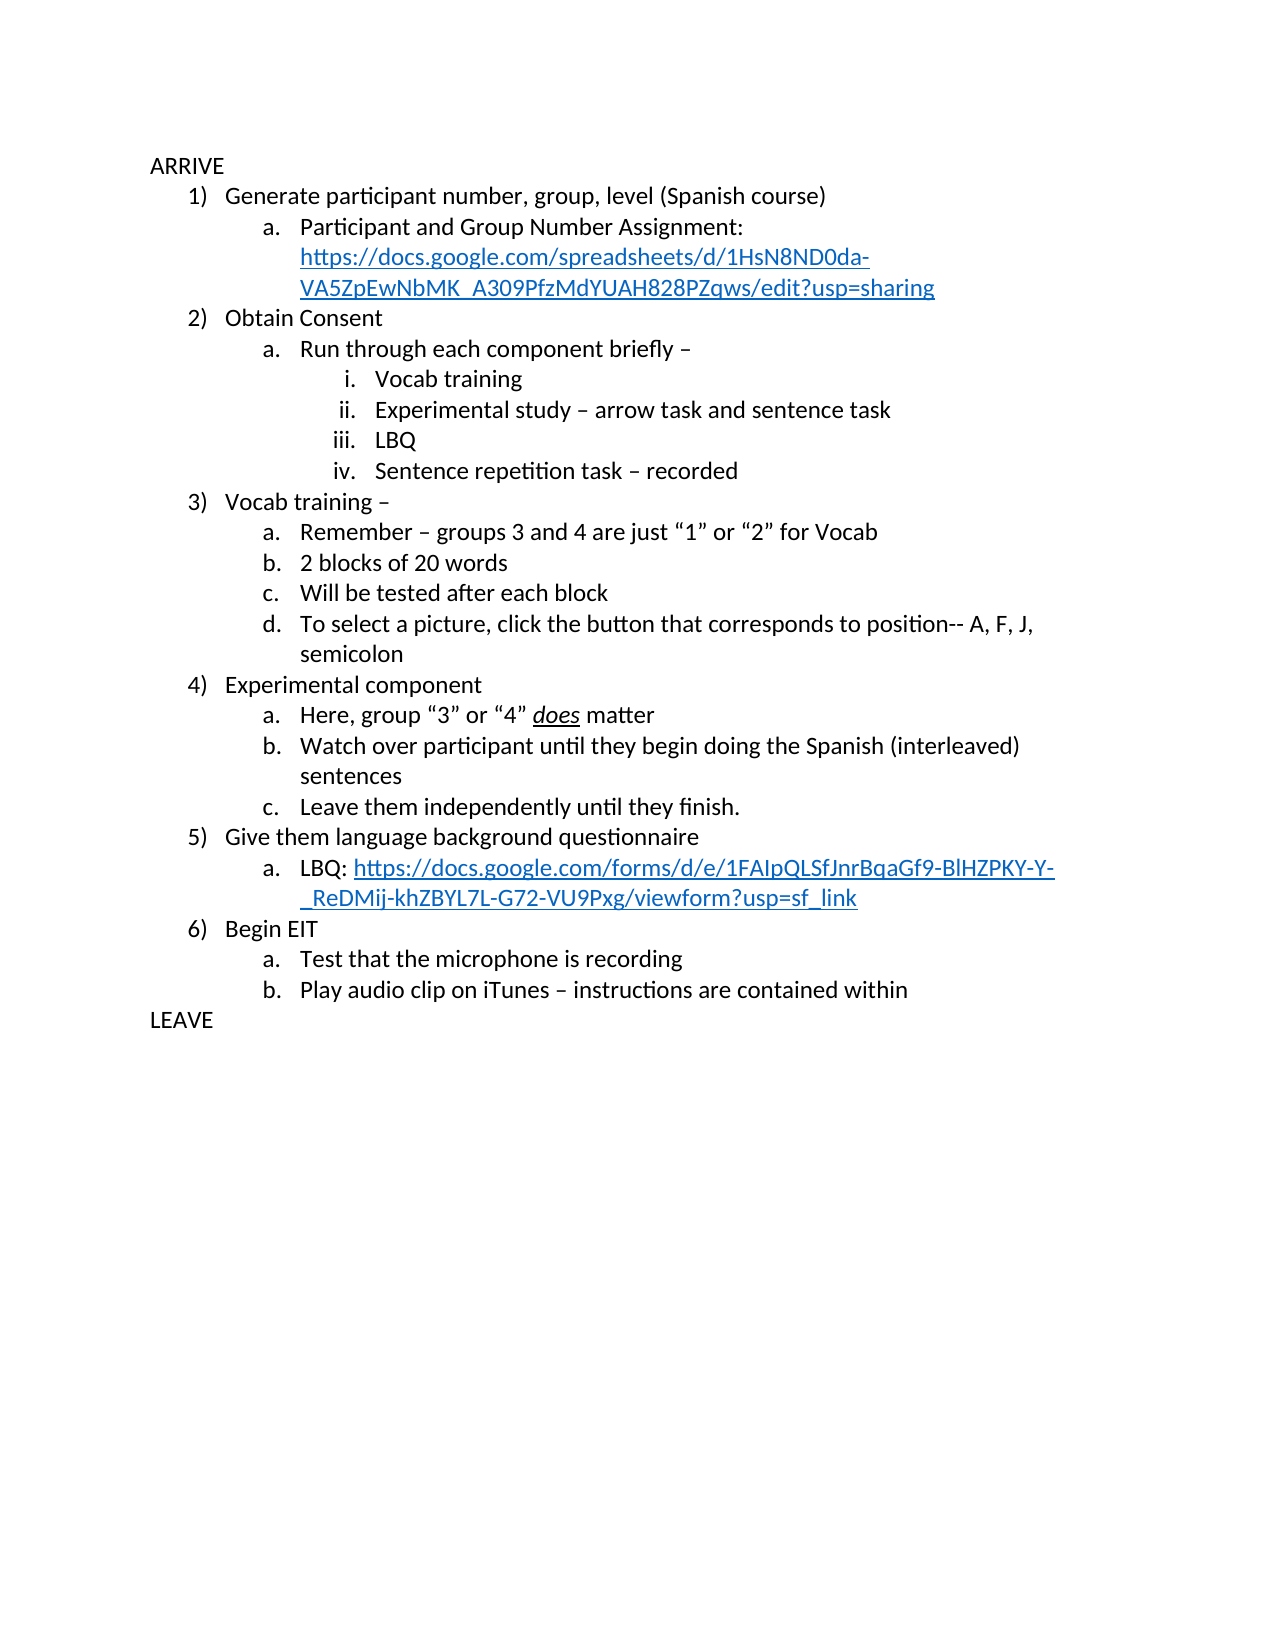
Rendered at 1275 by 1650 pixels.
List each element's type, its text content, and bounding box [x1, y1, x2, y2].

list Here, group “3” or “4” does matter [262, 699, 1125, 730]
list Test that the microphone is recording [262, 943, 1125, 974]
list Give them language background questionnaire [187, 821, 1125, 852]
list Vocab training [356, 364, 1125, 394]
list LBQ [356, 425, 1125, 455]
list Generate participant number, group, level (Spanish course) [187, 181, 1125, 211]
list To select a picture, click the button that corresponds to position-- A, F, J, semicolon [262, 608, 1125, 669]
list Remember – groups 3 and 4 are just “1” or “2” for Vocab [262, 516, 1125, 547]
list Experimental component [187, 669, 1125, 699]
list Obtain Consent [187, 303, 1125, 333]
list LBQ: https://docs.google.com/forms/d/e/1FAIpQLSfJnrBqaGf9-BlHZPKY-Y-_ReDMij-khZBYL7L-G72-VU9Pxg/viewform?usp=sf_link [262, 852, 1125, 913]
text ARRIVE [150, 150, 1125, 181]
list Will be tested after each block [262, 577, 1125, 608]
text LEAVE [150, 1004, 1125, 1035]
list 2 blocks of 20 words [262, 547, 1125, 577]
list Leave them independently until they finish. [262, 791, 1125, 821]
list Watch over participant until they begin doing the Spanish (interleaved) sentences [262, 730, 1125, 791]
list Participant and Group Number Assignment: https://docs.google.com/spreadsheets/d/1HsN8ND0da-VA5ZpEwNbMK_A309PfzMdYUAH828PZqws/edit?usp=sharing [262, 211, 1125, 303]
list Run through each component briefly – [262, 333, 1125, 364]
list Begin EIT [187, 913, 1125, 943]
list Experimental study – arrow task and sentence task [356, 394, 1125, 425]
list Sentence repetition task – recorded [356, 455, 1125, 486]
list Play audio clip on iTunes – instructions are contained within [262, 974, 1125, 1004]
list Vocab training – [187, 486, 1125, 516]
